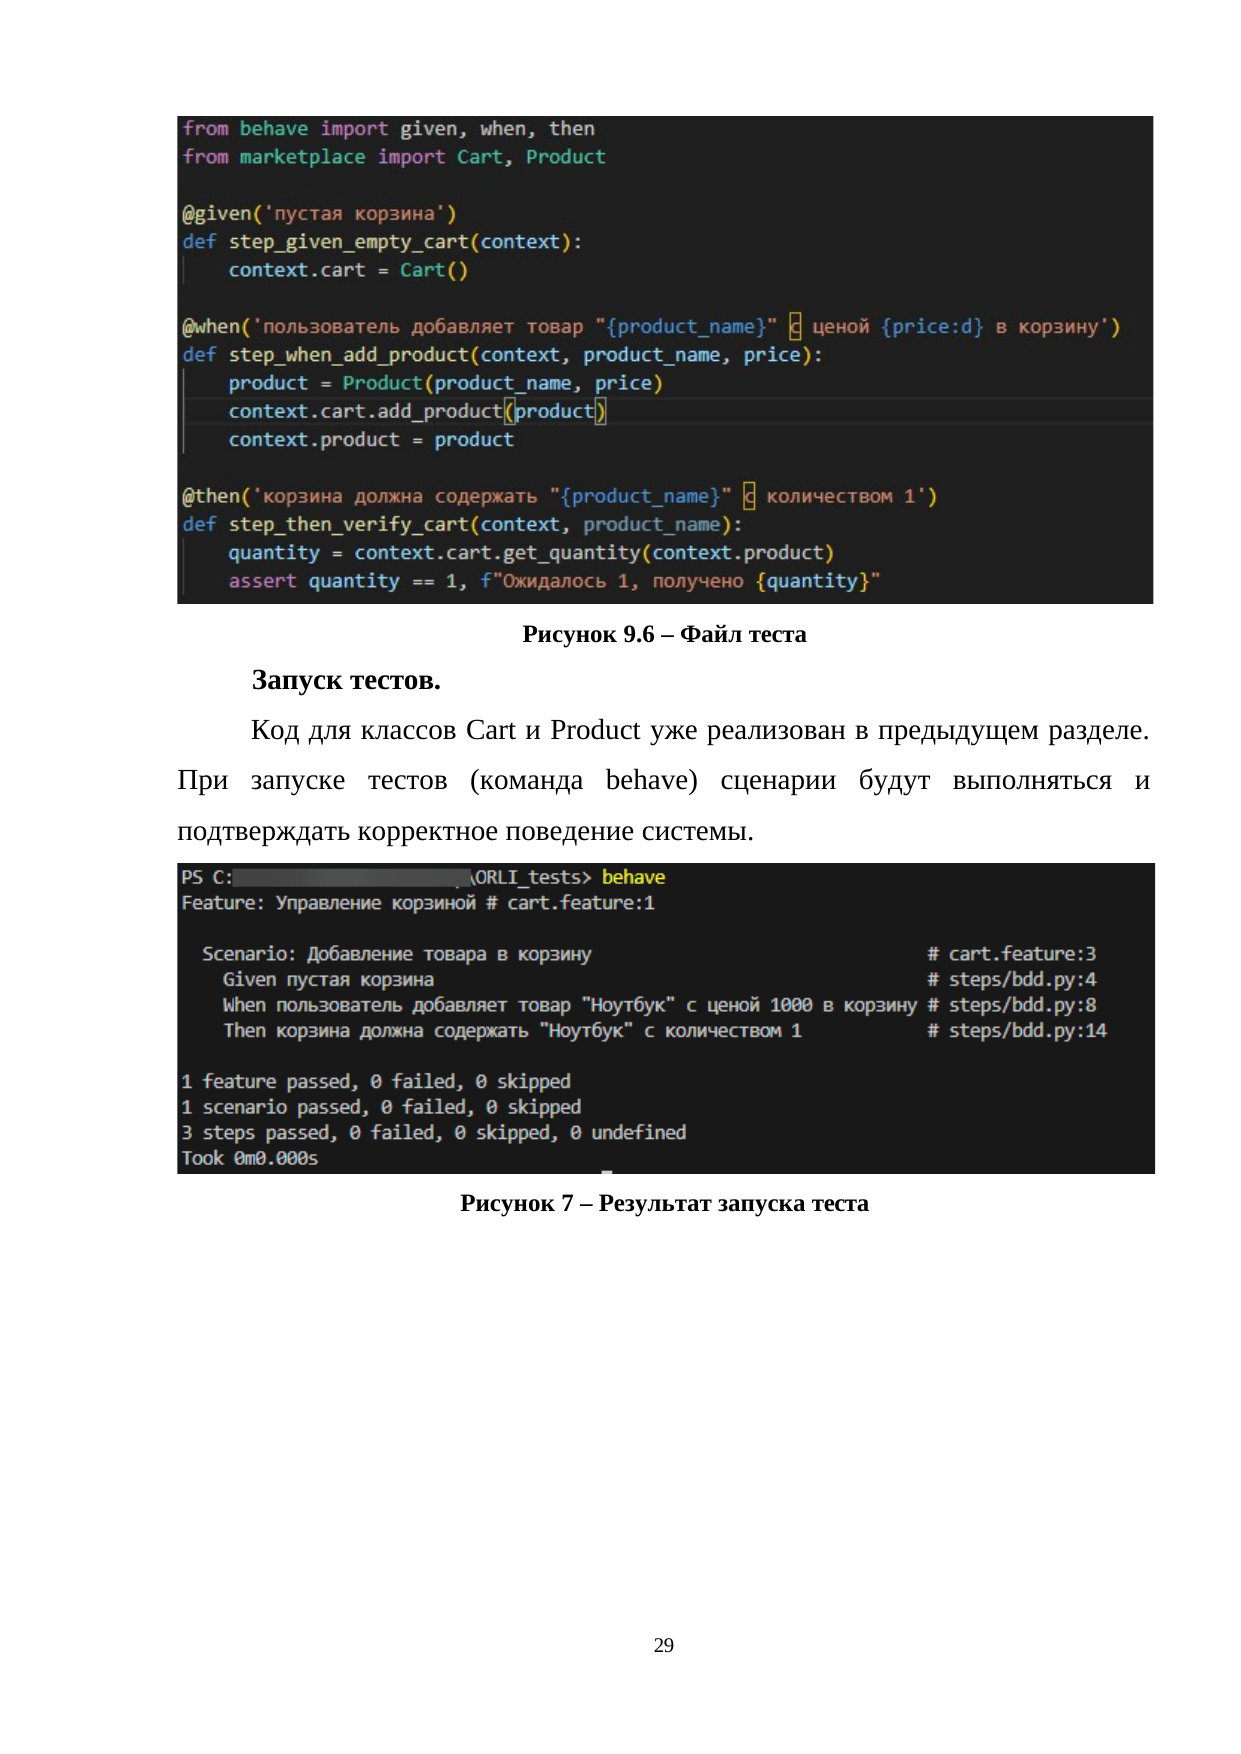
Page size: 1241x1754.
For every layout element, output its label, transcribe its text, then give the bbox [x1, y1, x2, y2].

text Рисунок 9.6 – Файл теста [239, 619, 1090, 648]
picture [177, 863, 1156, 1174]
text Код для классов Cart и Product уже реализован в предыдущем разделе. При запуске тестов (команда behave) сценарии будут выполняться и подтверждать корректное поведение системы. [177, 712, 1151, 846]
text Рисунок 7 – Результат запуска теста [240, 1188, 1090, 1217]
subtitle Запуск тестов. [239, 662, 454, 696]
picture [177, 116, 1154, 604]
